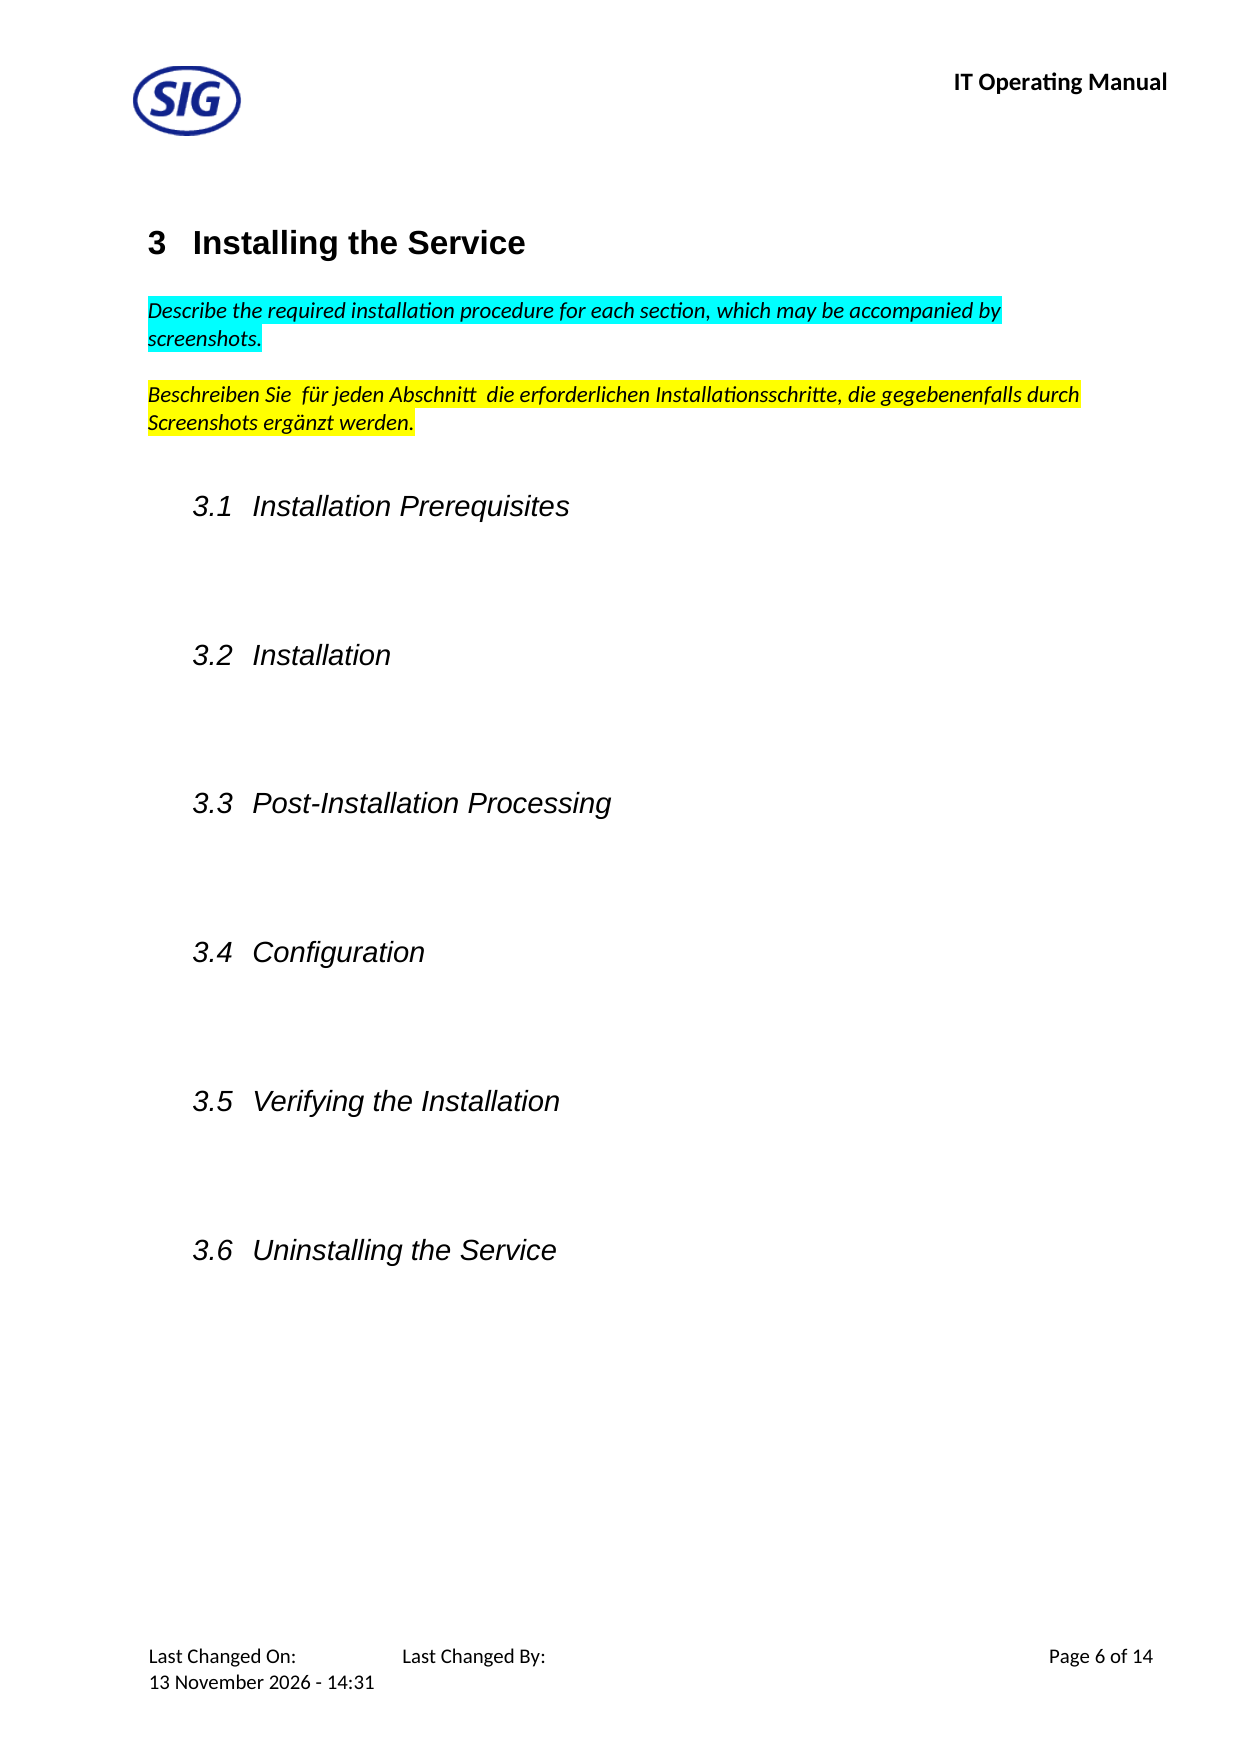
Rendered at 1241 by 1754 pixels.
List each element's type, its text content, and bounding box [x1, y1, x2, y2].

picture [132, 66, 242, 136]
subtitle Installation Prerequisites [192, 489, 1092, 522]
subtitle Configuration [192, 935, 1092, 969]
subtitle Verifying the Installation [192, 1084, 1092, 1118]
subtitle Installing the Service [148, 223, 1092, 261]
text Beschreiben Sie für jeden Abschnitt die erforderlichen Installationsschritte, die gegebenenfalls durch Screenshots ergänzt werden. [415, 380, 1092, 436]
subtitle Uninstalling the Service [192, 1233, 1092, 1267]
subtitle Post-Installation Processing [192, 787, 1092, 820]
text Describe the required installation procedure for each section, which may be accompanied by screenshots. [262, 296, 1092, 352]
subtitle Installation [192, 638, 1092, 671]
